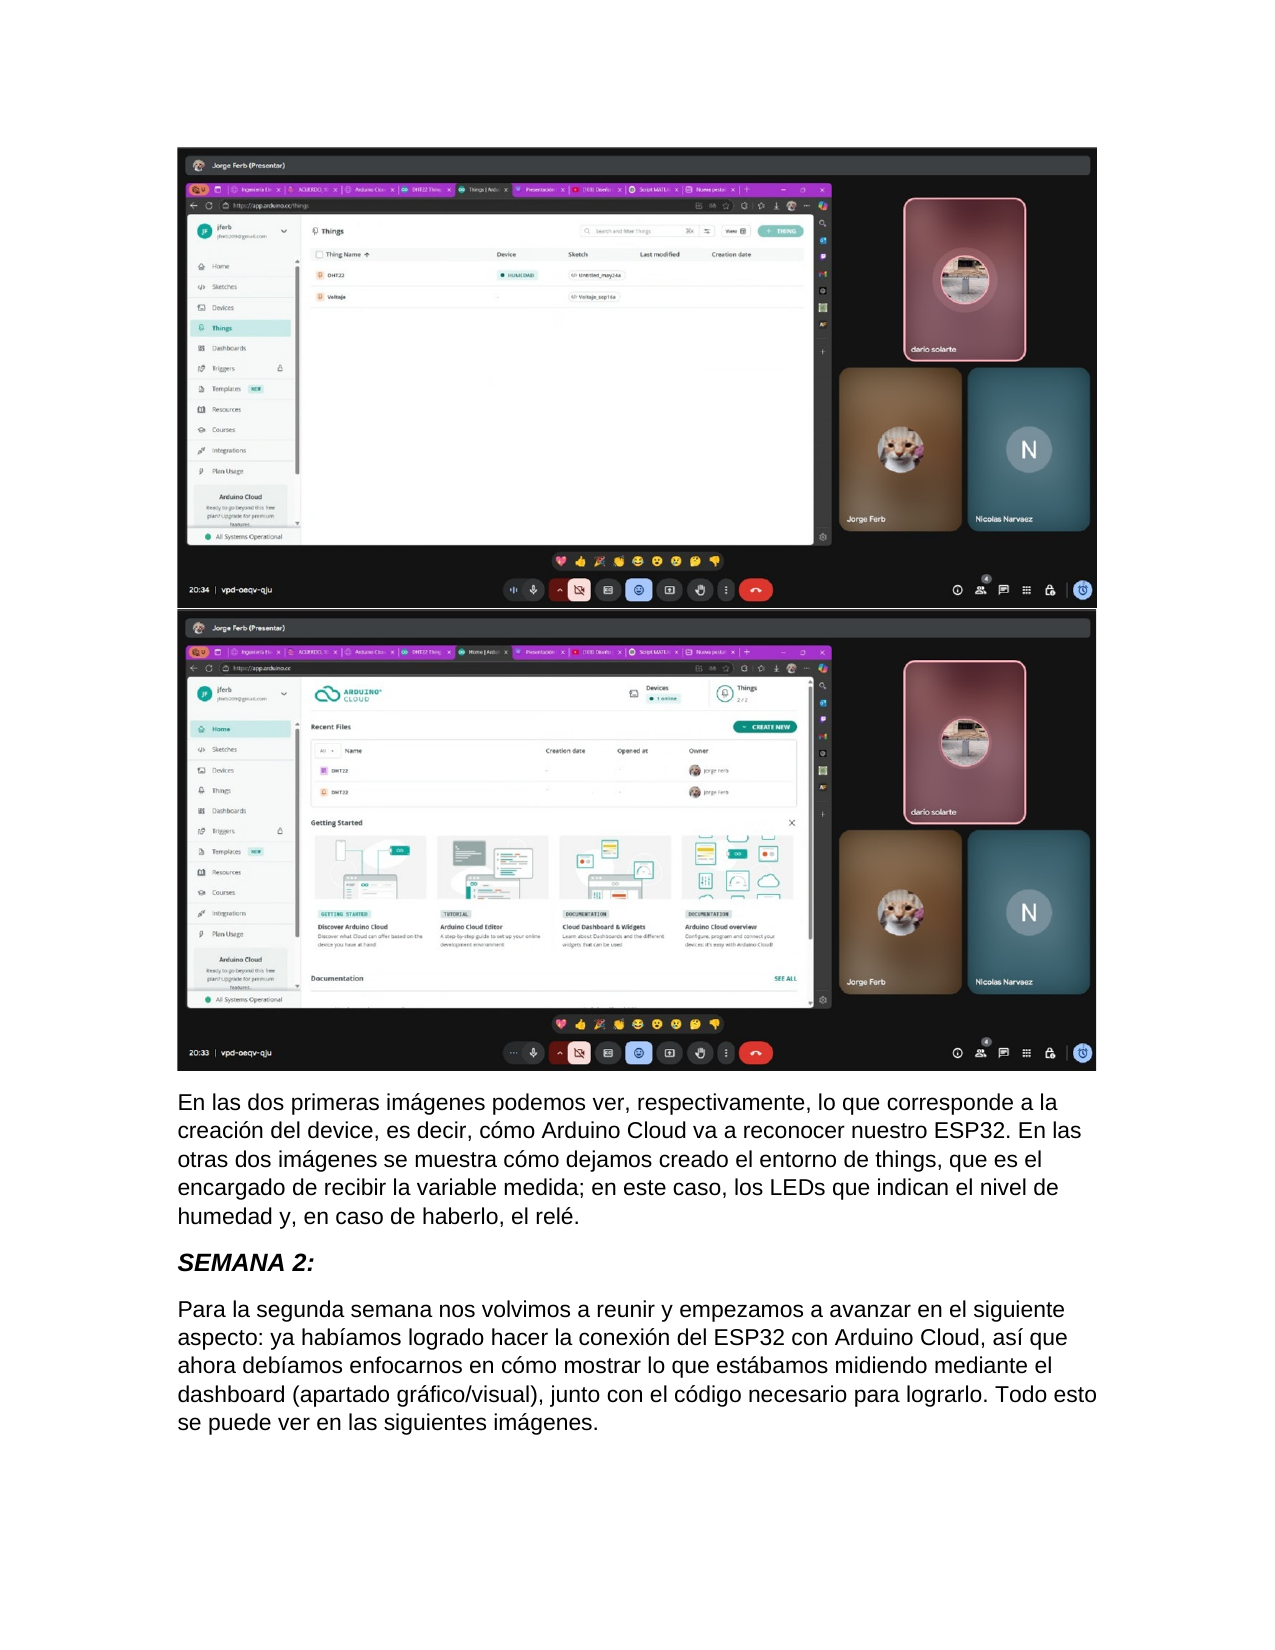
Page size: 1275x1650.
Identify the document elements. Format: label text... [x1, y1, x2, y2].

picture [177, 147, 1097, 608]
text SEMANA 2: [177, 1248, 1098, 1277]
text En las dos primeras imágenes podemos ver, respectivamente, lo que corresponde a la creación del device, es decir, cómo Arduino Cloud va a reconocer nuestro ESP32. En las otras dos imágenes se muestra cómo dejamos creado el entorno de things, que es el encargado de recibir la variable medida; en este caso, los LEDs que indican el nivel de humedad y, en caso de haberlo, el relé. [177, 1089, 1098, 1229]
text Para la segunda semana nos volvimos a reunir y empezamos a avanzar en el siguiente aspecto: ya habíamos logrado hacer la conexión del ESP32 con Arduino Cloud, así que ahora debíamos enfocarnos en cómo mostrar lo que estábamos midiendo mediante el dashboard (apartado gráfico/visual), junto con el código necesario para lograrlo. Todo esto se puede ver en las siguientes imágenes. [177, 1296, 1098, 1436]
picture [177, 609, 1097, 1071]
